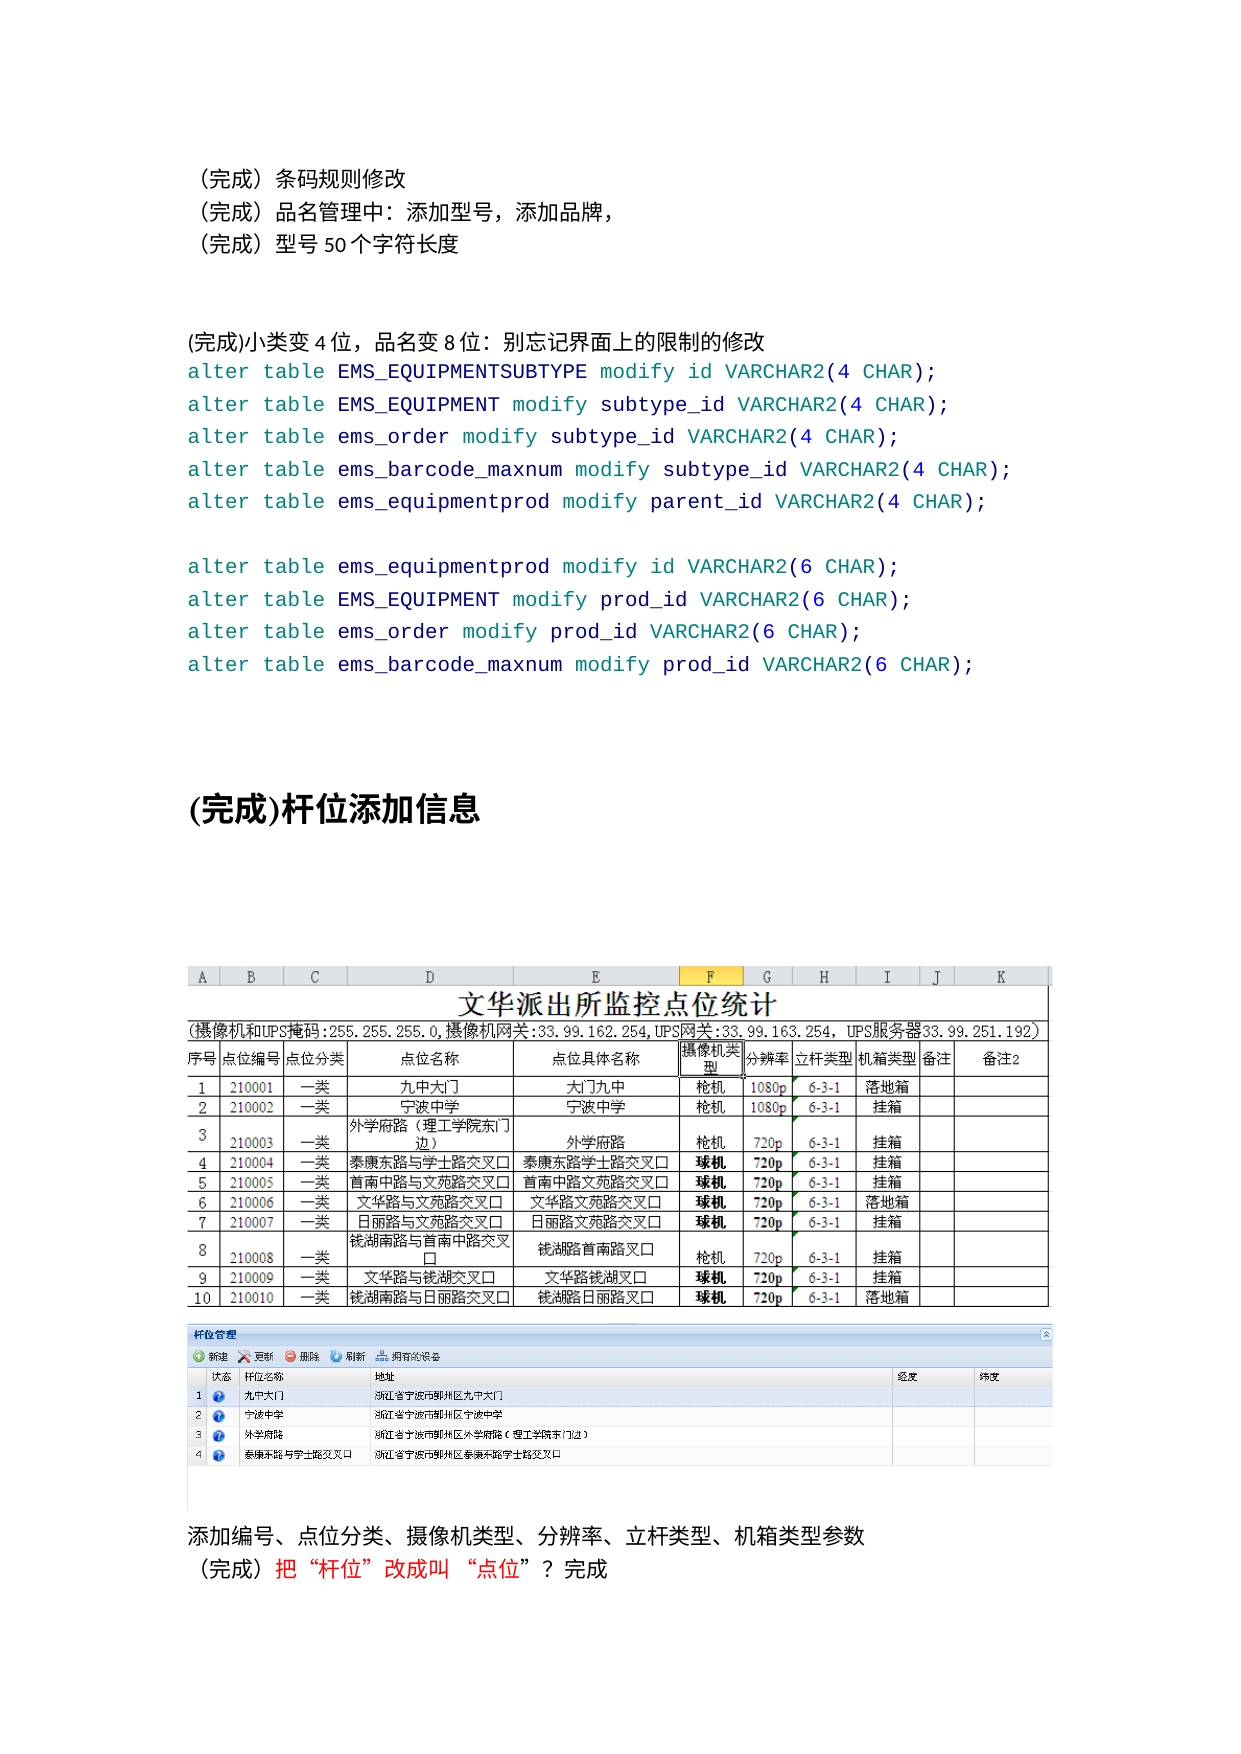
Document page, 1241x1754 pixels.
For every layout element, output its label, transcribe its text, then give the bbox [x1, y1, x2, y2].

text alter table ems_order modify subtype_id VARCHAR2(4 CHAR); [187, 422, 1053, 454]
text alter table ems_equipmentprod modify parent_id VARCHAR2(4 CHAR); [187, 487, 1053, 519]
text alter table ems_barcode_maxnum modify subtype_id VARCHAR2(4 CHAR); [187, 454, 1053, 487]
text alter table EMS_EQUIPMENT modify subtype_id VARCHAR2(4 CHAR); [187, 389, 1053, 422]
text （完成）把“杆位”改成叫 “点位”？完成 [187, 1551, 1053, 1584]
text alter table EMS_EQUIPMENTSUBTYPE modify id VARCHAR2(4 CHAR); [187, 357, 1053, 389]
text (完成)小类变4位，品名变8位：别忘记界面上的限制的修改 [187, 324, 1053, 357]
text alter table EMS_EQUIPMENT modify prod_id VARCHAR2(6 CHAR); [187, 584, 1053, 617]
text alter table ems_order modify prod_id VARCHAR2(6 CHAR); [187, 617, 1053, 649]
text （完成）品名管理中：添加型号，添加品牌， [187, 194, 1053, 227]
text alter table ems_barcode_maxnum modify prod_id VARCHAR2(6 CHAR); [187, 649, 1053, 682]
picture [187, 1323, 1053, 1510]
text alter table ems_equipmentprod modify id VARCHAR2(6 CHAR); [187, 552, 1053, 584]
text 添加编号、点位分类、摄像机类型、分辨率、立杆类型、机箱类型参数 [187, 1519, 1053, 1551]
text （完成）条码规则修改 [187, 162, 1053, 194]
picture [187, 966, 1053, 1307]
subtitle (完成)杆位添加信息 [187, 774, 1053, 839]
text （完成）型号 50个字符长度 [187, 227, 1053, 259]
